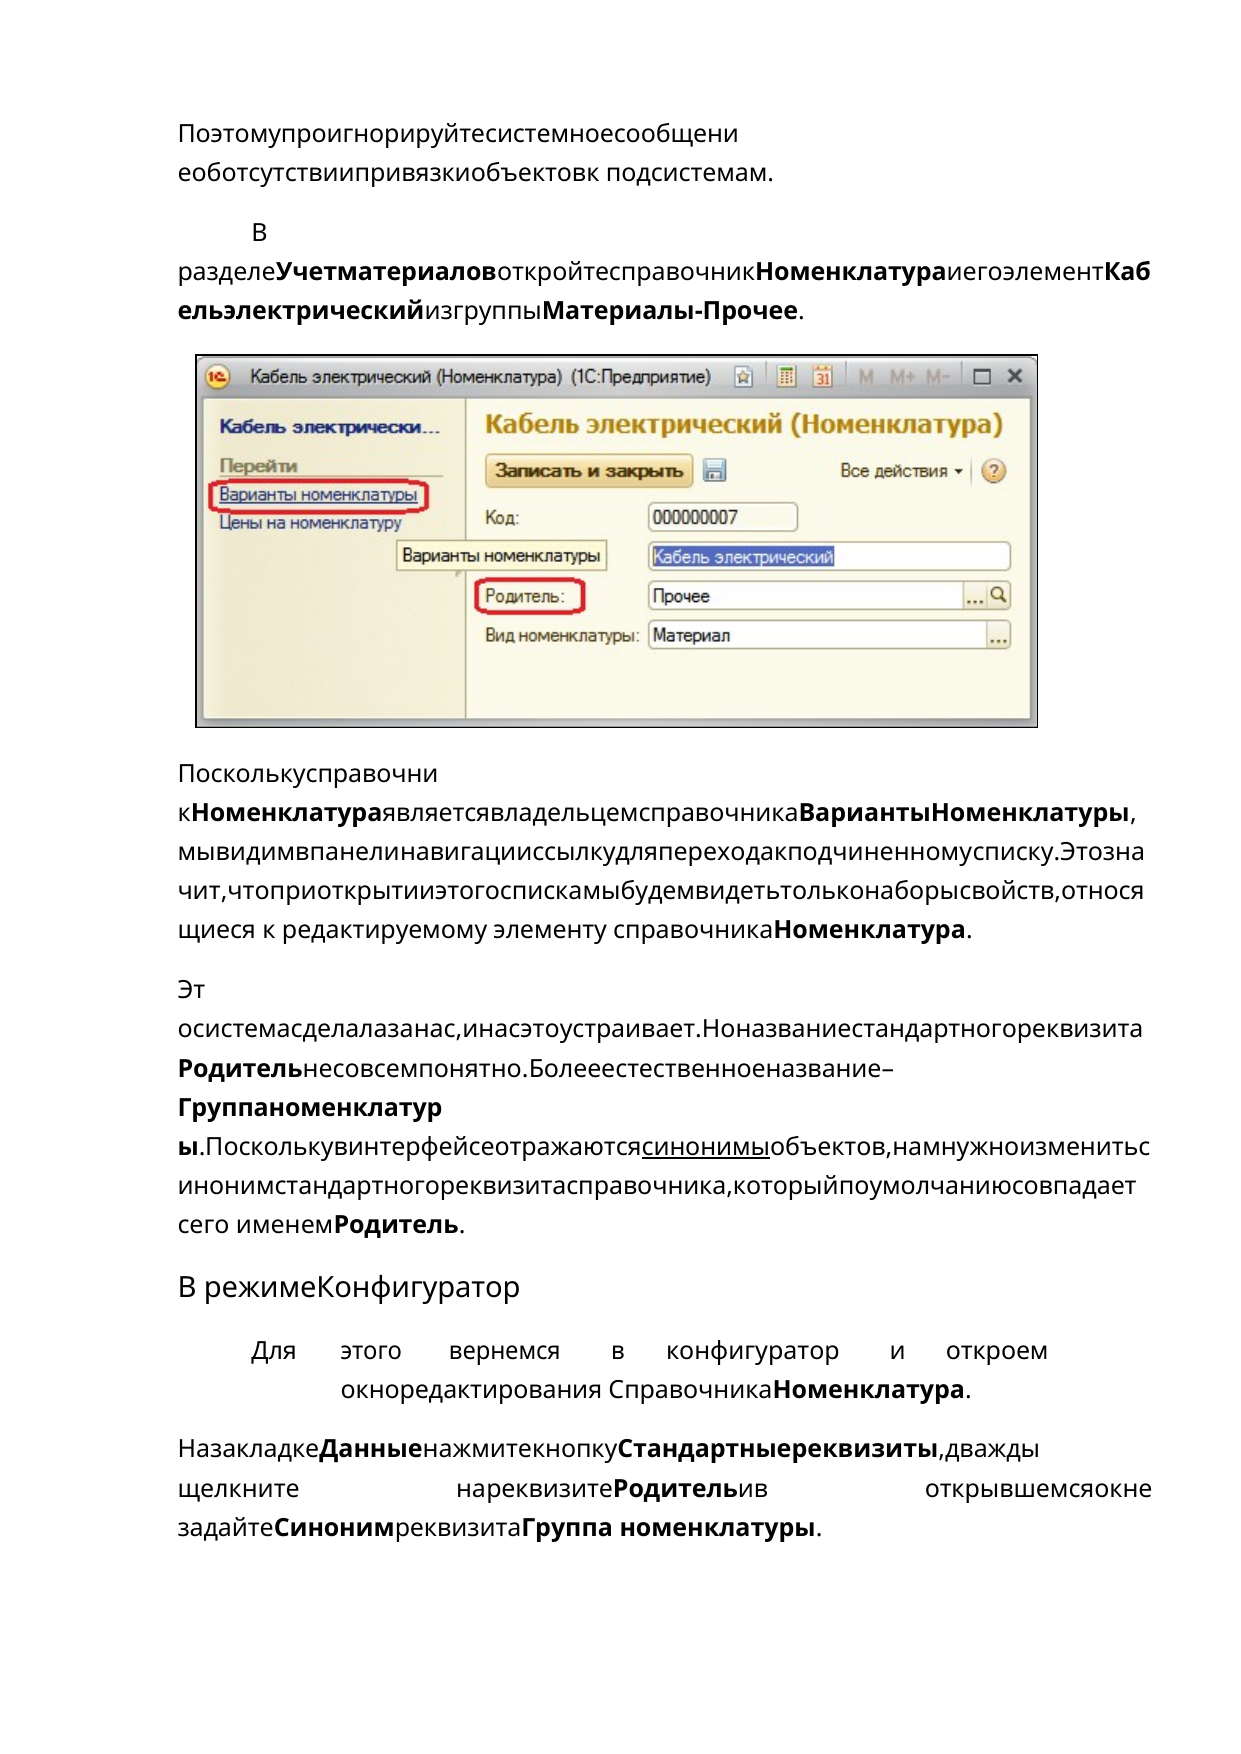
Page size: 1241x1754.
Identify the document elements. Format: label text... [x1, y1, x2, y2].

text Этосистемасделалазанас,инасэтоустраивает.НоназваниестандартногореквизитаРодительнесовсемпонятно.Болееестественноеназвание–Группаноменклатуры.Посколькувинтерфейсеотражаютсясинонимыобъектов,намнужноизменитьсинонимстандартногореквизитасправочника,которыйпоумолчаниюсовпадает сего именемРодитель. [177, 972, 1152, 1241]
text ВразделеУчетматериаловоткройтесправочникНоменклатураиегоэлементКабельэлектрическийизгруппыМатериалы-Прочее. [177, 214, 1152, 327]
text В режимеКонфигуратор [177, 1267, 1163, 1306]
text Для этого вернемся в конфигуратор и откроем окноредактирования СправочникаНоменклатура. [177, 1332, 1152, 1406]
text Поэтомупроигнорируйтесистемноесообщениеоботсутствиипривязкиобъектовк подсистемам. [177, 116, 1152, 189]
picture [197, 356, 1037, 727]
text НазакладкеДанныенажмитекнопкуСтандартныереквизиты,дважды щелкните нареквизитеРодительив открывшемсяокне задайтеСинонимреквизитаГруппа номенклатуры. [177, 1431, 1152, 1543]
text ПосколькусправочникНоменклатураявляетсявладельцемсправочникаВариантыНоменклатуры,мывидимвпанелинавигацииссылкудляпереходакподчиненномусписку.Этозначит,чтоприоткрытииэтогоспискамыбудемвидетьтольконаборысвойств,относящиеся к редактируемому элементу справочникаНоменклатура. [177, 755, 1152, 946]
